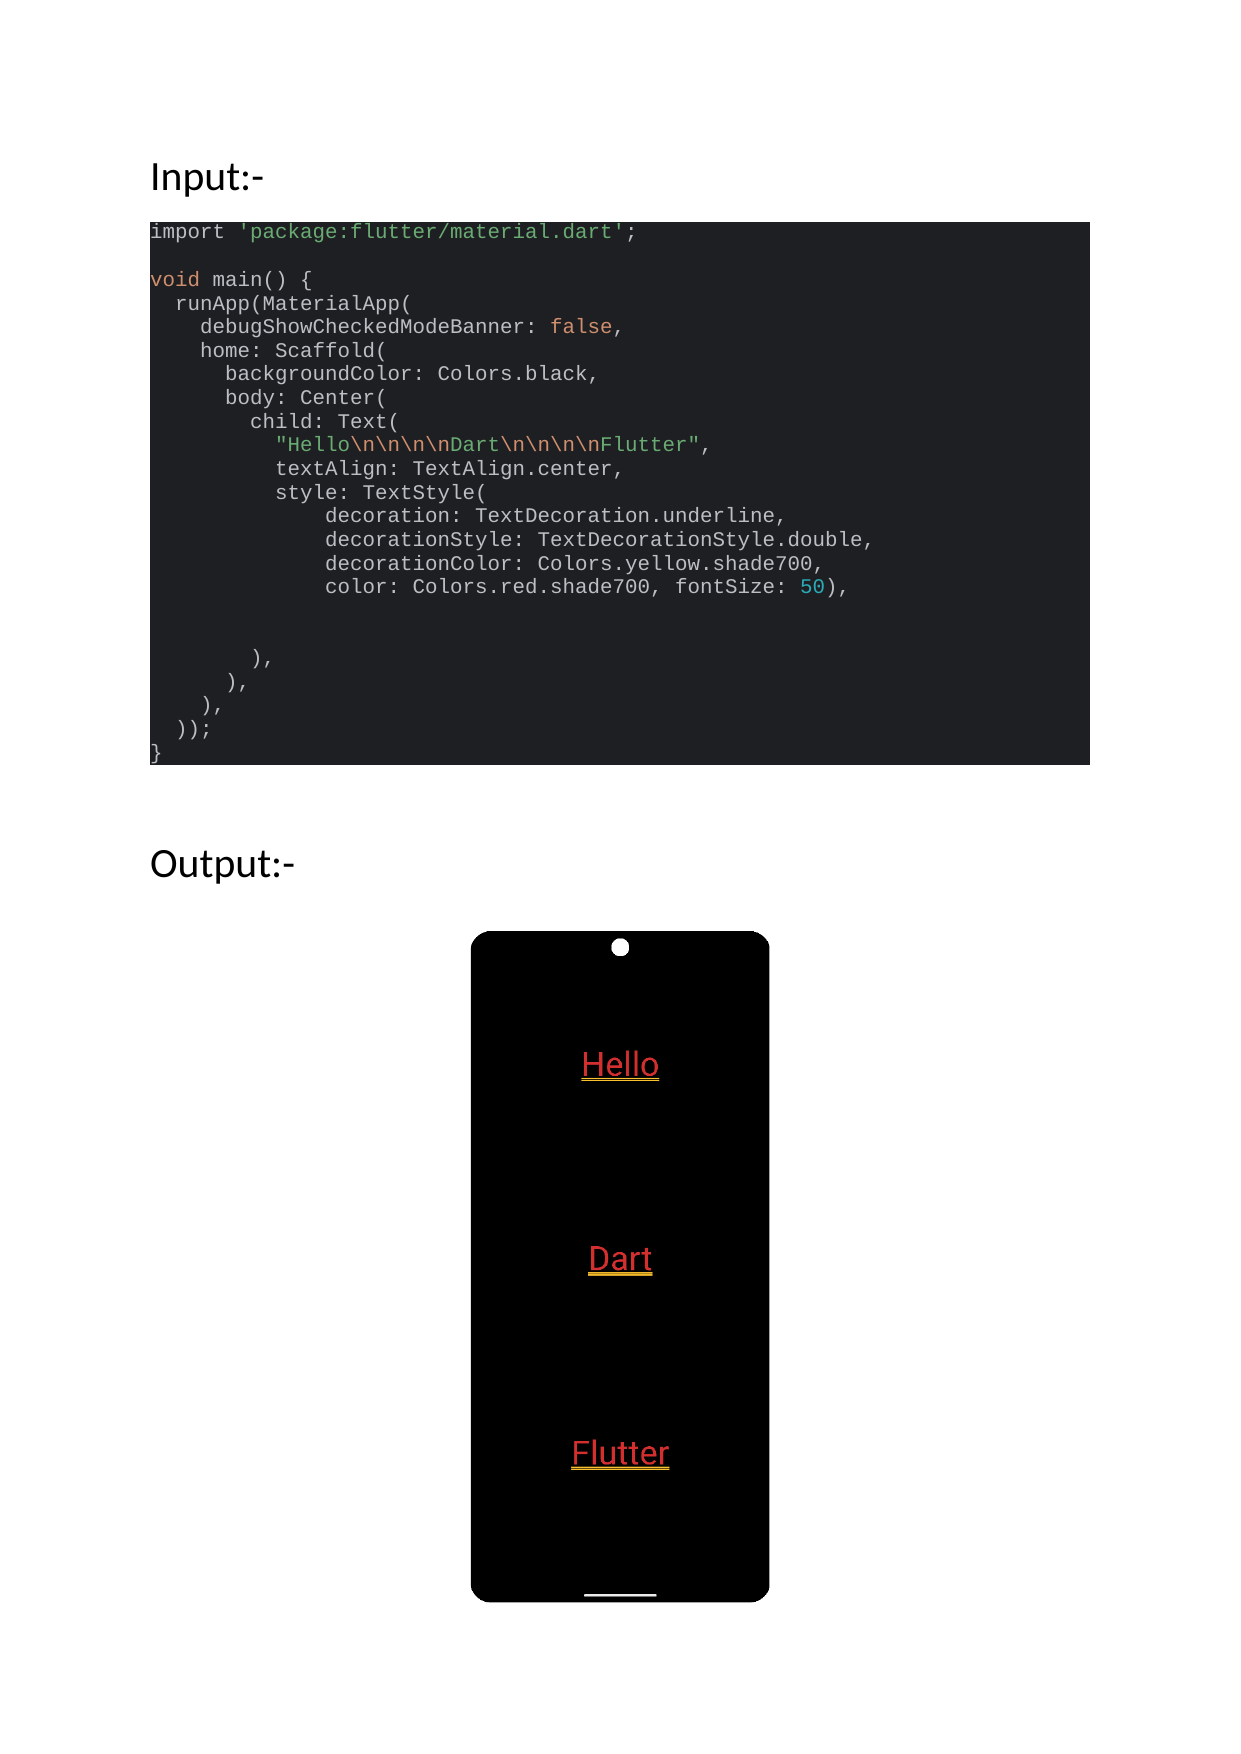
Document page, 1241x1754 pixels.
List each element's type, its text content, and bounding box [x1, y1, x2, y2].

text Output:- [150, 837, 1090, 888]
text Input:- [150, 150, 1090, 201]
text import 'package:flutter/material.dart'; void main() { runApp(MaterialApp( debugShowCheckedModeBanner: false, home: Scaffold( backgroundColor: Colors.black, body: Center( child: Text( "Hello\n\n\n\nDart\n\n\n\nFlutter", textAlign: TextAlign.center, style: TextStyle( decoration: TextDecoration.underline, decorationStyle: TextDecorationStyle.double, decorationColor: Colors.yellow.shade700, color: Colors.red.shade700, fontSize: 50), ), ), ), )); } [150, 222, 1090, 765]
picture [469, 931, 769, 1600]
